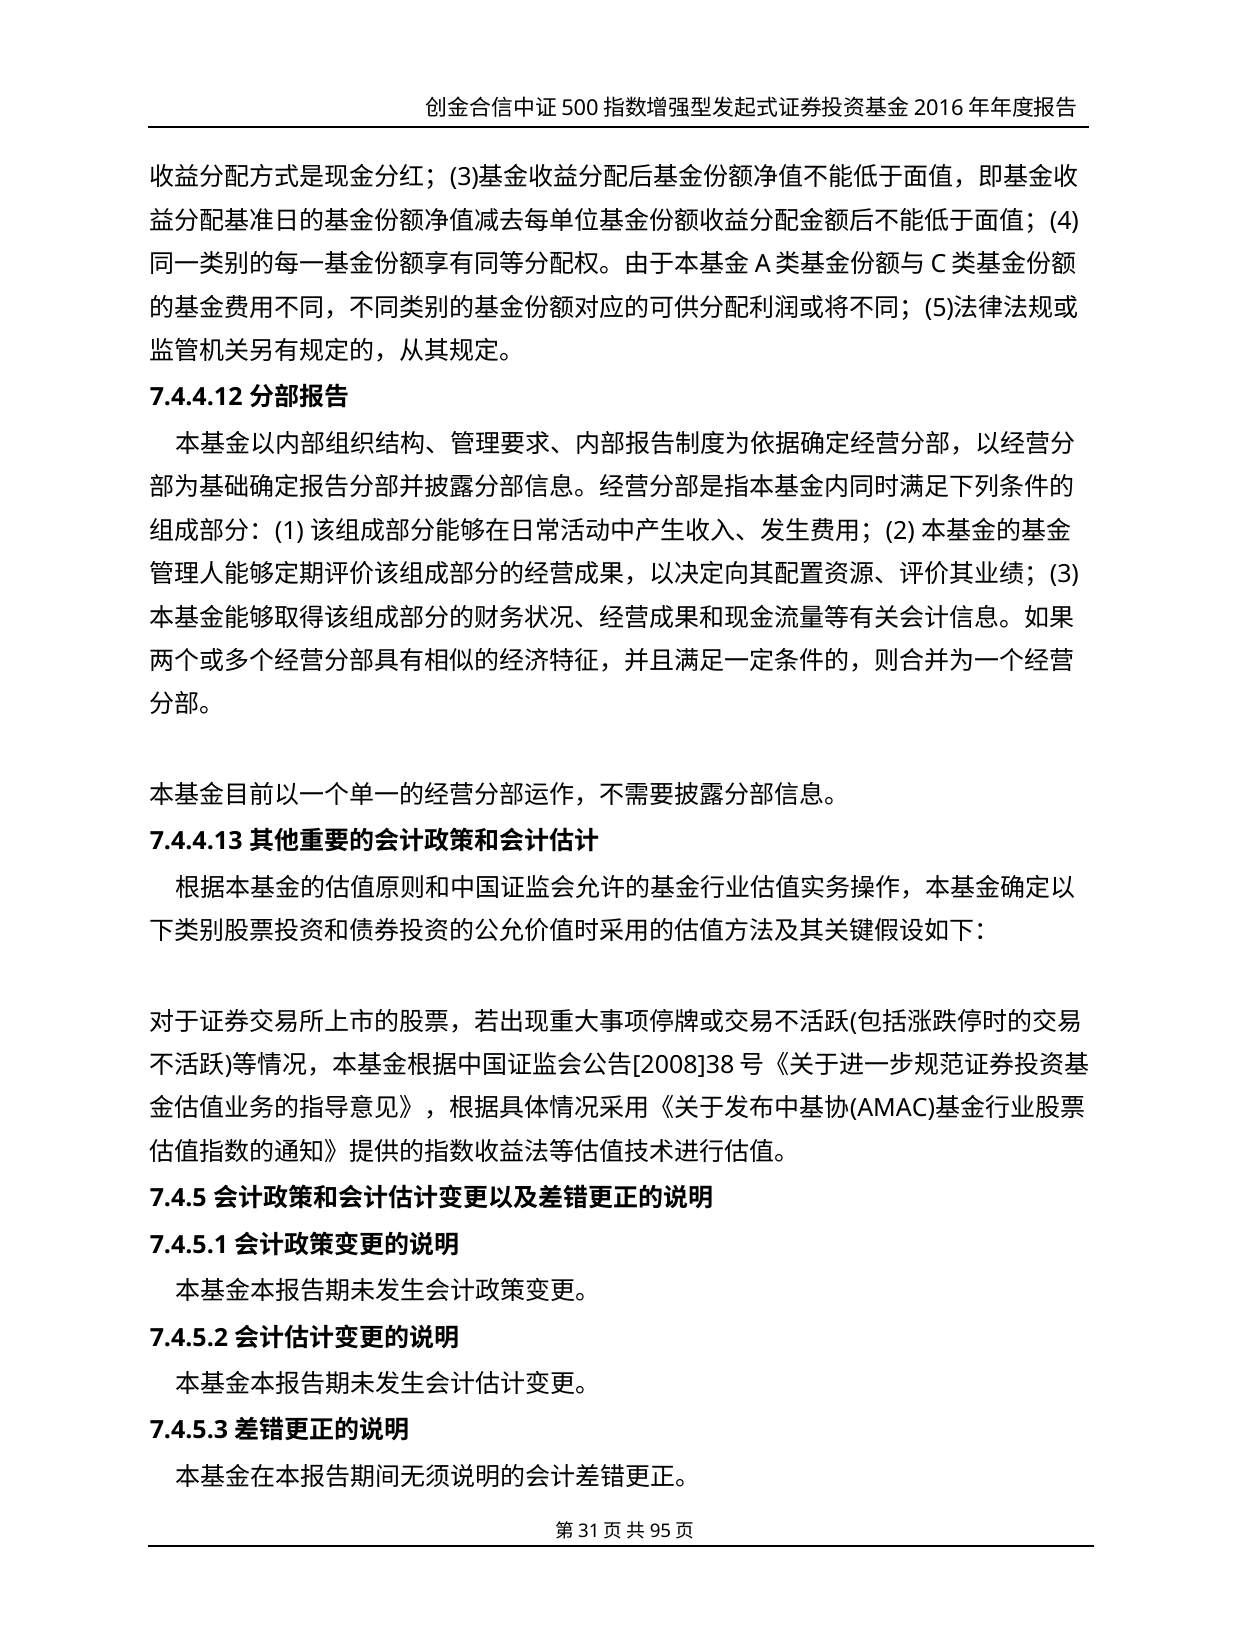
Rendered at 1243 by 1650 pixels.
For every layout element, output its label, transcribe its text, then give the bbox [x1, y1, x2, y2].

text 7.4.4.12 分部报告 [149, 377, 1094, 413]
text 本基金本报告期未发生会计估计变更。 [149, 1363, 1094, 1400]
text 对于证券交易所上市的股票，若出现重大事项停牌或交易不活跃(包括涨跌停时的交易不活跃)等情况，本基金根据中国证监会公告[2008]38号《关于进一步规范证券投资基金估值业务的指导意见》，根据具体情况采用《关于发布中基协(AMAC)基金行业股票估值指数的通知》提供的指数收益法等估值技术进行估值。 [149, 1001, 1094, 1167]
text 根据本基金的估值原则和中国证监会允许的基金行业估值实务操作，本基金确定以下类别股票投资和债券投资的公允价值时采用的估值方法及其关键假设如下： [149, 867, 1094, 947]
text 7.4.5.2 会计估计变更的说明 [149, 1317, 1094, 1353]
text 7.4.5.1 会计政策变更的说明 [149, 1224, 1094, 1260]
text 本基金在本报告期间无须说明的会计差错更正。 [149, 1456, 1094, 1493]
text 本基金目前以一个单一的经营分部运作，不需要披露分部信息。 [149, 774, 1094, 811]
text 7.4.5 会计政策和会计估计变更以及差错更正的说明 [149, 1178, 1094, 1214]
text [149, 157, 1094, 367]
text 7.4.5.3 差错更正的说明 [149, 1410, 1094, 1446]
text 7.4.4.13 其他重要的会计政策和会计估计 [149, 821, 1094, 857]
text 本基金本报告期未发生会计政策变更。 [149, 1271, 1094, 1307]
text 本基金以内部组织结构、管理要求、内部报告制度为依据确定经营分部，以经营分部为基础确定报告分部并披露分部信息。经营分部是指本基金内同时满足下列条件的组成部分：(1) 该组成部分能够在日常活动中产生收入、发生费用；(2) 本基金的基金管理人能够定期评价该组成部分的经营成果，以决定向其配置资源、评价其业绩；(3) 本基金能够取得该组成部分的财务状况、经营成果和现金流量等有关会计信息。如果两个或多个经营分部具有相似的经济特征，并且满足一定条件的，则合并为一个经营分部。 [149, 423, 1094, 720]
